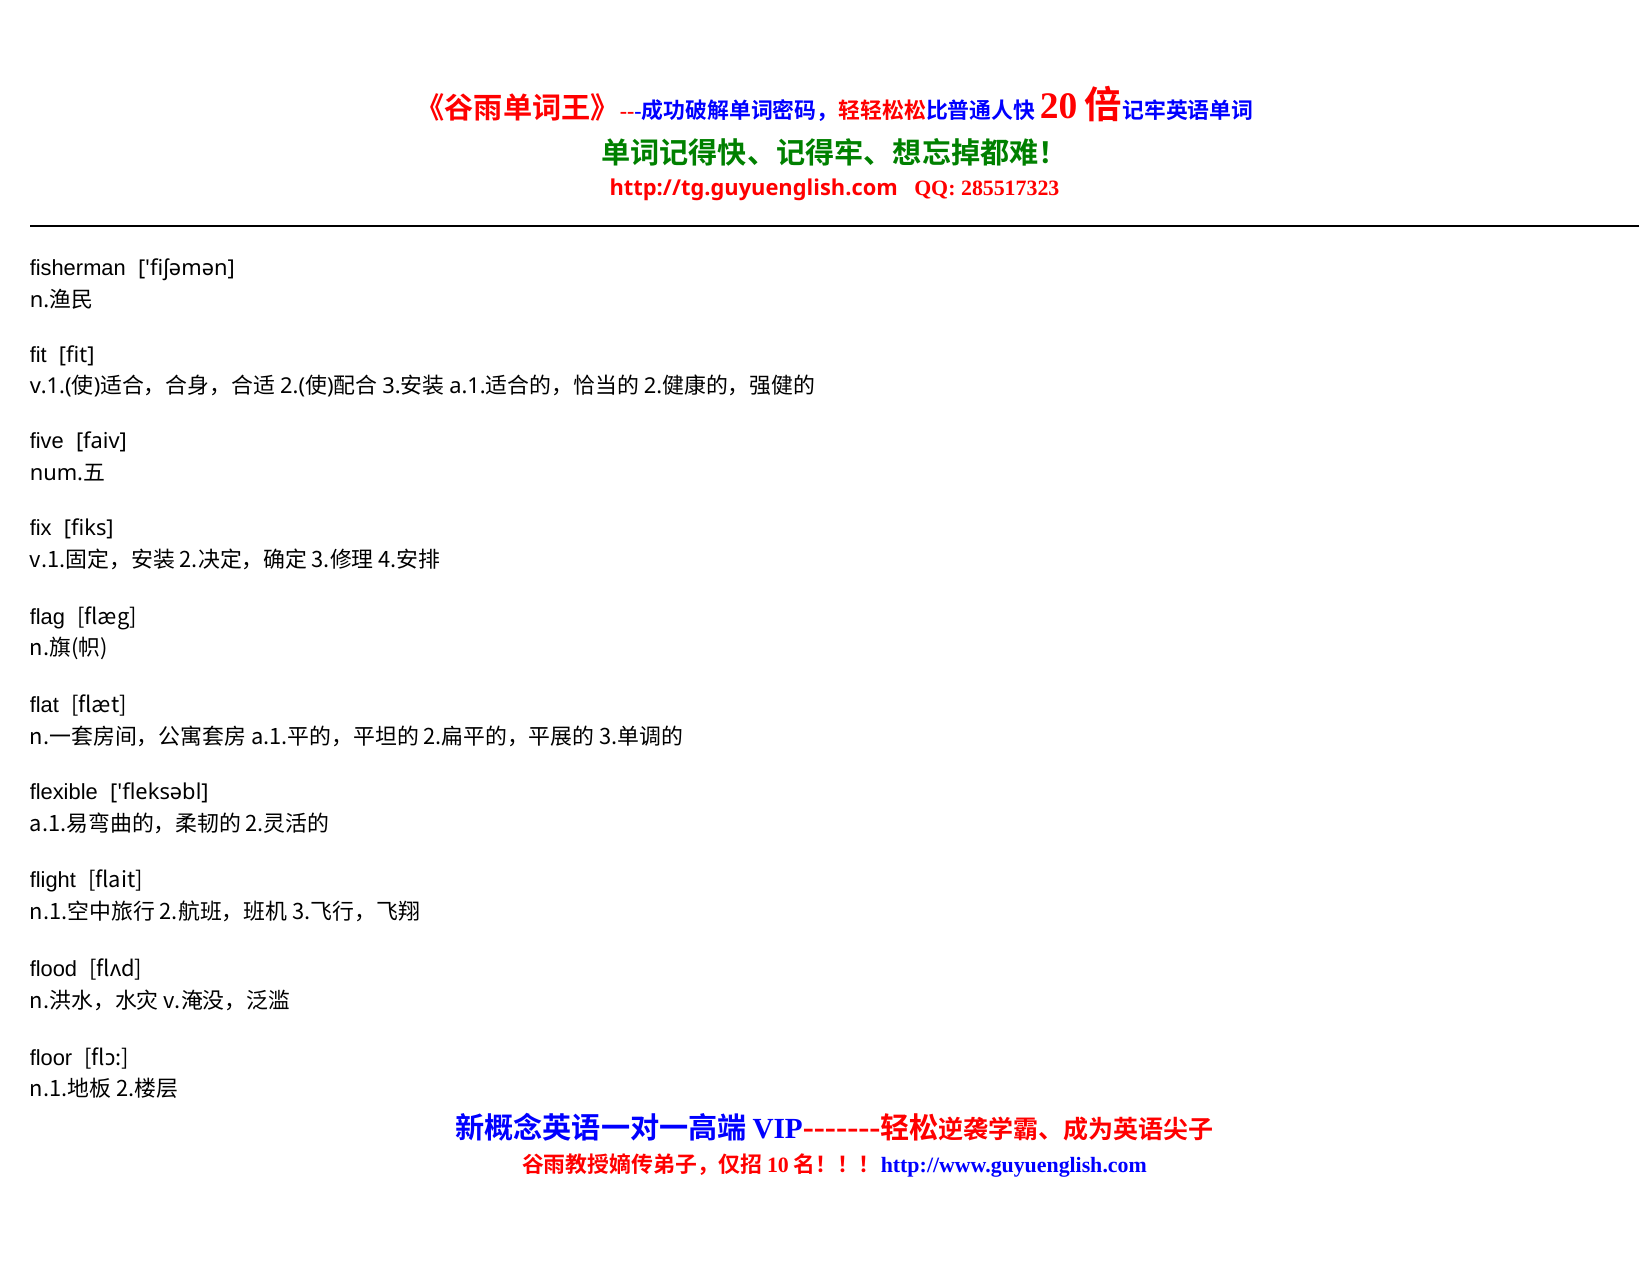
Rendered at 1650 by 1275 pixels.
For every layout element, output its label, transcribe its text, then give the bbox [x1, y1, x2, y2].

text n.旗(帜) [29, 630, 1639, 662]
text five [faiv] [29, 425, 1639, 455]
text n.1.空中旅行 2.航班，班机 3.飞行，飞翔 [29, 894, 1639, 926]
text fisherman ['fiʃəmən] [29, 252, 1639, 282]
text fix [fiks] [29, 512, 1639, 542]
text flag [flæg] [29, 599, 1639, 630]
text n.1.地板 2.楼层 [29, 1071, 1639, 1103]
text flood [flʌd] [29, 951, 1639, 983]
text floor [flɔ:] [29, 1039, 1639, 1071]
text flight [flait] [29, 862, 1639, 894]
text flat [flæt] [29, 687, 1639, 719]
text n.渔民 [29, 282, 1639, 313]
text fit [fit] [29, 338, 1639, 368]
text n.一套房间，公寓套房 a.1.平的，平坦的2.扁平的，平展的 3.单调的 [29, 719, 1639, 751]
text v.1.(使)适合，合身，合适 2.(使)配合 3.安装 a.1.适合的，恰当的 2.健康的，强健的 [29, 368, 1639, 400]
text a.1.易弯曲的，柔韧的2.灵活的 [29, 806, 1639, 837]
text flexible ['fleksəbl] [29, 776, 1639, 806]
text v.1.固定，安装 2.决定，确定3.修理4.安排 [29, 542, 1639, 573]
text n.洪水，水灾 v.淹没，泛滥 [29, 983, 1639, 1014]
text num.五 [29, 455, 1639, 487]
